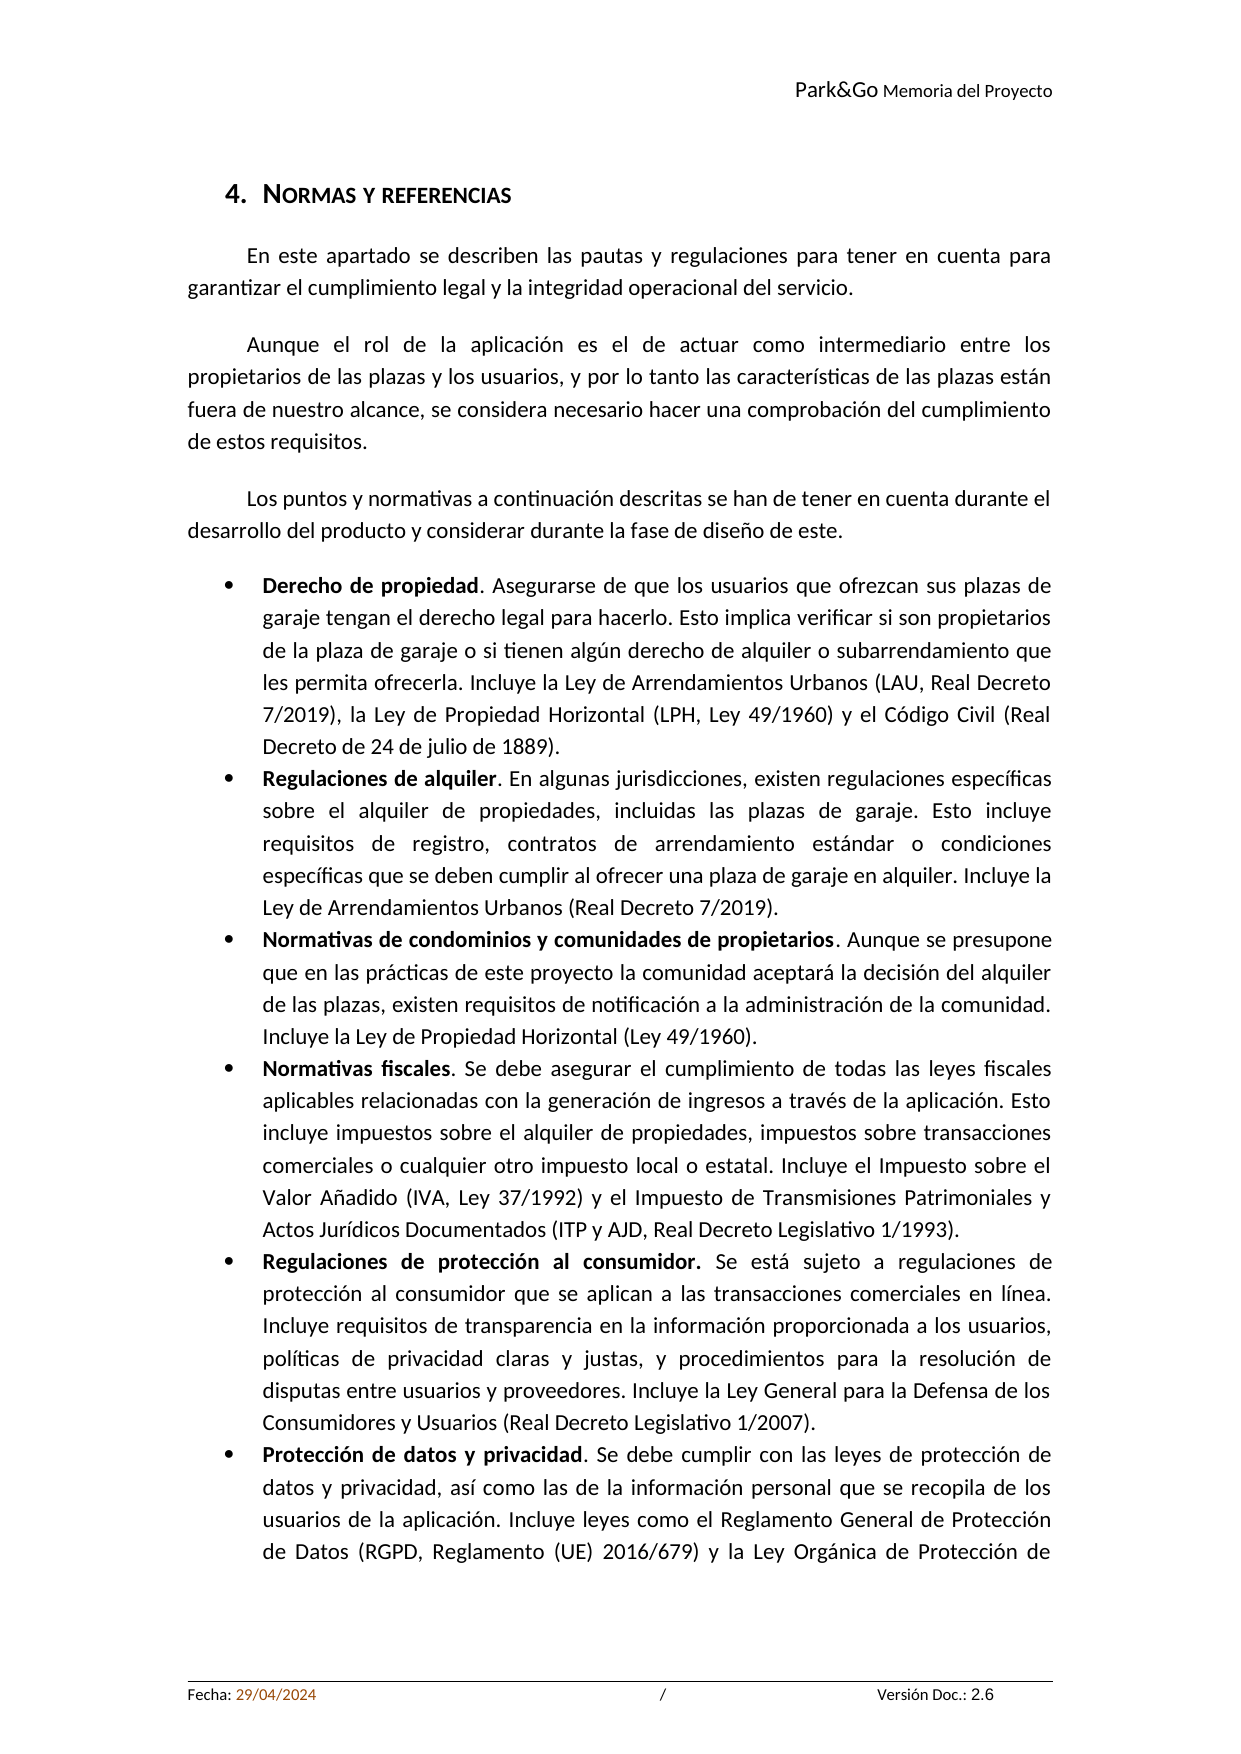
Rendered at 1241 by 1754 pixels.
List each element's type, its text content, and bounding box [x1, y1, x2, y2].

text Los puntos y normativas a continuación descritas se han de tener en cuenta durante el desarrollo del producto y considerar durante la fase de diseño de este. [187, 484, 1053, 544]
list Derecho de propiedad. Asegurarse de que los usuarios que ofrezcan sus plazas de garaje tengan el derecho legal para hacerlo. Esto implica verificar si son propietarios de la plaza de garaje o si tienen algún derecho de alquiler o subarrendamiento que les permita ofrecerla. Incluye la Ley de Arrendamientos Urbanos (LAU, Real Decreto 7/2019), la Ley de Propiedad Horizontal (LPH, Ley 49/1960) y el Código Civil (Real Decreto de 24 de julio de 1889). [225, 571, 1053, 760]
list Regulaciones de protección al consumidor. Se está sujeto a regulaciones de protección al consumidor que se aplican a las transacciones comerciales en línea. Incluye requisitos de transparencia en la información proporcionada a los usuarios, políticas de privacidad claras y justas, y procedimientos para la resolución de disputas entre usuarios y proveedores. Incluye la Ley General para la Defensa de los Consumidores y Usuarios (Real Decreto Legislativo 1/2007). [225, 1247, 1053, 1436]
list Normativas fiscales. Se debe asegurar el cumplimiento de todas las leyes fiscales aplicables relacionadas con la generación de ingresos a través de la aplicación. Esto incluye impuestos sobre el alquiler de propiedades, impuestos sobre transacciones comerciales o cualquier otro impuesto local o estatal. Incluye el Impuesto sobre el Valor Añadido (IVA, Ley 37/1992) y el Impuesto de Transmisiones Patrimoniales y Actos Jurídicos Documentados (ITP y AJD, Real Decreto Legislativo 1/1993). [225, 1054, 1053, 1243]
text Aunque el rol de la aplicación es el de actuar como intermediario entre los propietarios de las plazas y los usuarios, y por lo tanto las características de las plazas están fuera de nuestro alcance, se considera necesario hacer una comprobación del cumplimiento de estos requisitos. [187, 330, 1053, 455]
subtitle Normas y referencias [225, 175, 1053, 211]
text En este apartado se describen las pautas y regulaciones para tener en cuenta para garantizar el cumplimiento legal y la integridad operacional del servicio. [187, 241, 1053, 301]
list Regulaciones de alquiler. En algunas jurisdicciones, existen regulaciones específicas sobre el alquiler de propiedades, incluidas las plazas de garaje. Esto incluye requisitos de registro, contratos de arrendamiento estándar o condiciones específicas que se deben cumplir al ofrecer una plaza de garaje en alquiler. Incluye la Ley de Arrendamientos Urbanos (Real Decreto 7/2019). [225, 764, 1053, 921]
list Normativas de condominios y comunidades de propietarios. Aunque se presupone que en las prácticas de este proyecto la comunidad aceptará la decisión del alquiler de las plazas, existen requisitos de notificación a la administración de la comunidad. Incluye la Ley de Propiedad Horizontal (Ley 49/1960). [225, 925, 1053, 1050]
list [225, 1440, 1053, 1565]
